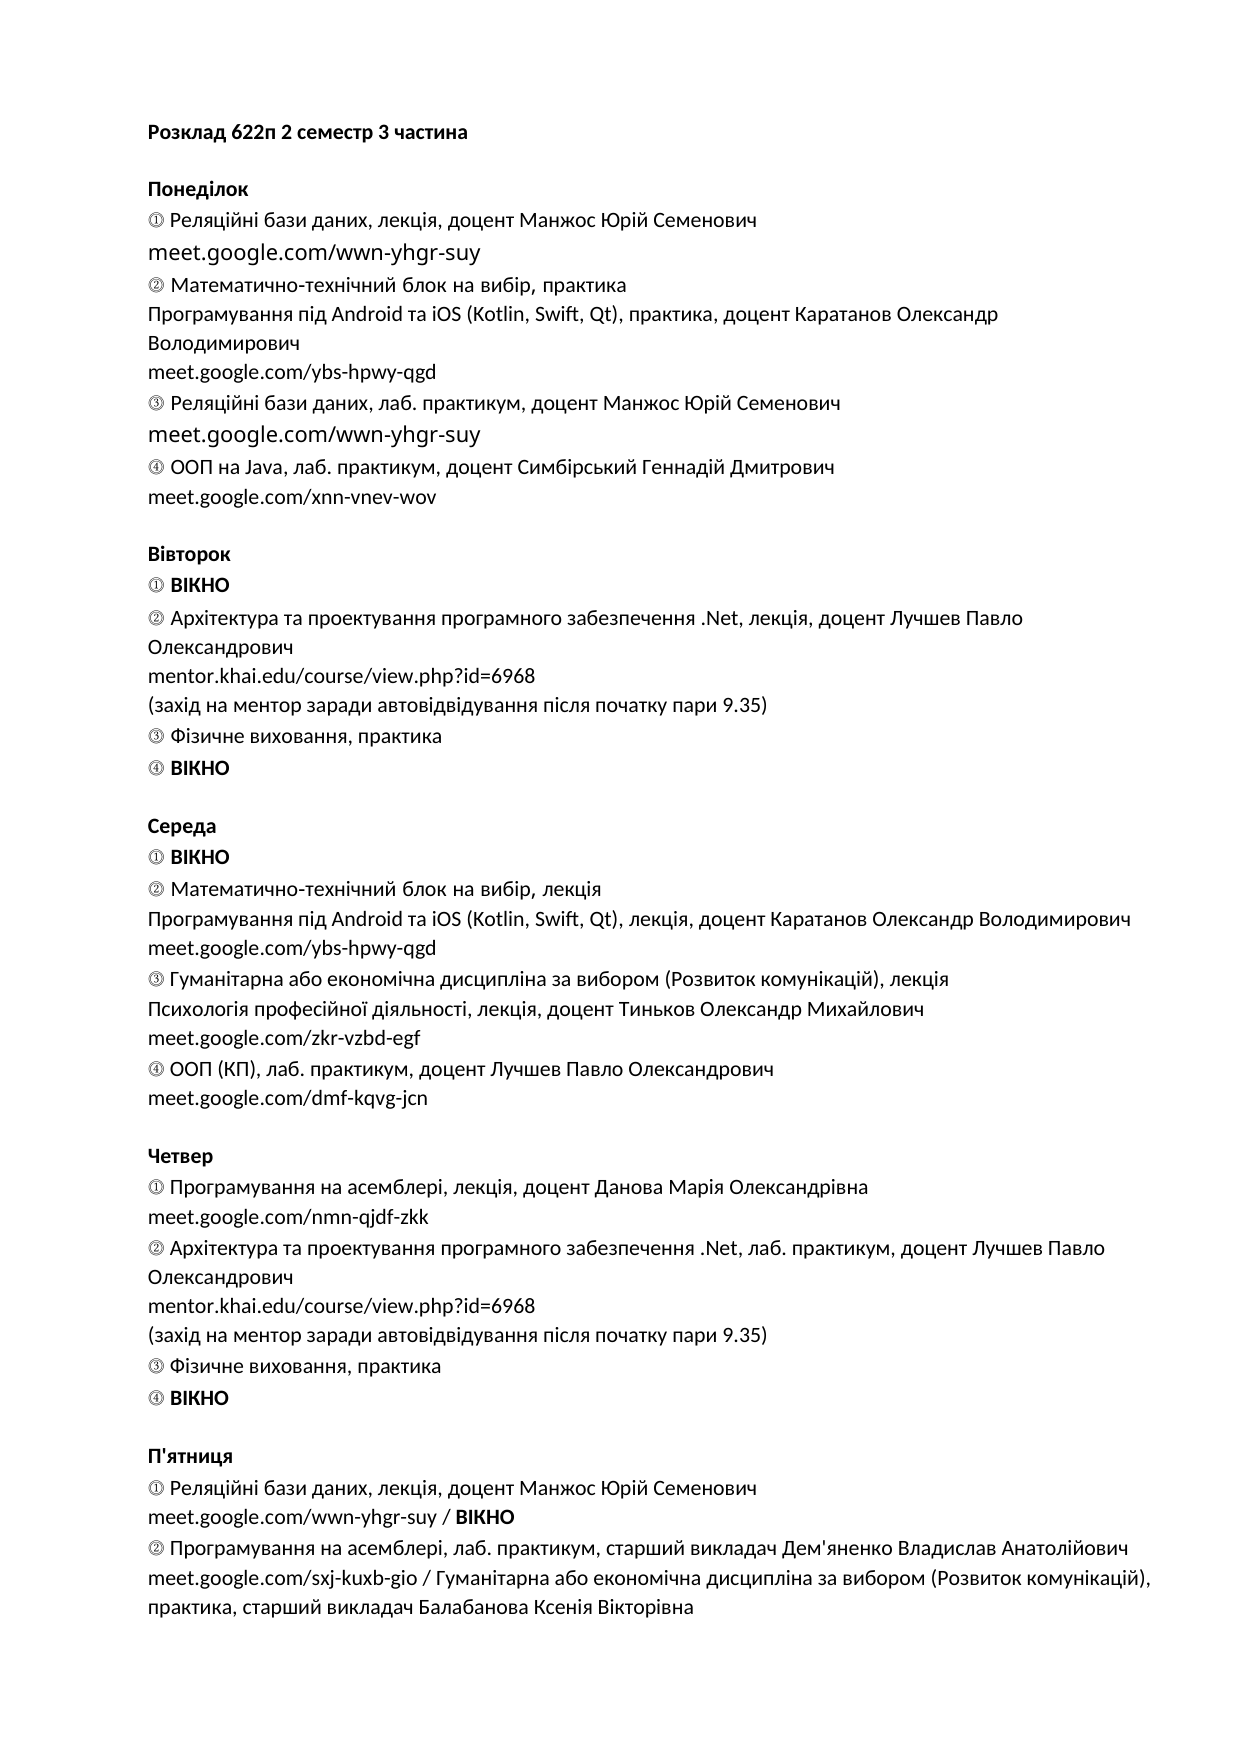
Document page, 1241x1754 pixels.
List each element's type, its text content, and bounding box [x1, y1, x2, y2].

text Понеділок [148, 176, 1152, 202]
text ⓶ Математично-технічний блок на вибір, лекція [148, 873, 1152, 903]
text Програмування під Android та iOS (Kotlin, Swift, Qt), практика, доцент Каратанов Олександр Володимирович [148, 301, 1152, 356]
text ⓵ ВІКНО [148, 569, 1152, 599]
text Середа [148, 812, 1152, 839]
text П'ятниця [148, 1443, 1152, 1469]
text ⓸ ВІКНО [148, 752, 1152, 781]
text meet.google.com/wwn-yhgr-suy [148, 236, 1152, 266]
text ⓵ Реляційні бази даних, лекція, доцент Манжос Юрій Семенович [148, 1471, 1152, 1501]
text ⓶ Архітектура та проектування програмного забезпечення .Net, лекція, доцент Лучшев Павло Олександрович [148, 601, 1152, 660]
text Психологія професійної діяльності, лекція, доцент Тиньков Олександр Михайлович [148, 995, 1152, 1022]
text ⓵ Програмування на асемблері, лекція, доцент Данова Марія Олександрівна [148, 1171, 1152, 1201]
text ⓷ Реляційні бази даних, лаб. практикум, доцент Манжос Юрій Семенович [148, 387, 1152, 417]
text (захід на ментор заради автовідвідування після початку пари 9.35) [148, 1321, 1152, 1348]
text ⓷ Гуманітарна або економічна дисципліна за вибором (Розвиток комунікацій), лекція [148, 963, 1152, 993]
text ⓶ Математично-технічний блок на вибір, практика [148, 268, 1152, 298]
text ⓸ ВІКНО [148, 1382, 1152, 1412]
text ⓸ ООП (КП), лаб. практикум, доцент Лучшев Павло Олександрович [148, 1052, 1152, 1082]
text ⓶ Програмування на асемблері, лаб. практикум, старший викладач Дем'яненко Владислав Анатолійович [148, 1532, 1152, 1562]
text meet.google.com/zkr-vzbd-egf [148, 1024, 1152, 1050]
text meet.google.com/wwn-yhgr-suy / ВІКНО [148, 1503, 1152, 1530]
text Вівторок [148, 541, 1152, 567]
text meet.google.com/ybs-hpwy-qgd [148, 358, 1152, 385]
text meet.google.com/wwn-yhgr-suy [148, 419, 1152, 449]
text ⓶ Архітектура та проектування програмного забезпечення .Net, лаб. практикум, доцент Лучшев Павло Олександрович [148, 1232, 1152, 1290]
text Програмування під Android та iOS (Kotlin, Swift, Qt), лекція, доцент Каратанов Олександр Володимирович meet.google.com/ybs-hpwy-qgd [148, 905, 1152, 961]
text Четвер [148, 1142, 1152, 1169]
text ⓷ Фізичне виховання, практика [148, 1350, 1152, 1379]
text meet.google.com/xnn-vnev-wov [148, 483, 1152, 510]
text Розклад 622п 2 семестр 3 частина [148, 118, 1152, 145]
text ⓸ ООП на Java, лаб. практикум, доцент Симбірський Геннадій Дмитрович [148, 451, 1152, 481]
text ⓷ Фізичне виховання, практика [148, 719, 1152, 749]
text mentor.khai.edu/course/view.php?id=6968 [148, 662, 1152, 689]
text meet.google.com/dmf-kqvg-jcn [148, 1084, 1152, 1111]
text meet.google.com/sxj-kuxb-gio / Гуманітарна або економічна дисципліна за вибором (Розвиток комунікацій), практика, старший викладач Балабанова Ксенія Вікторівна [148, 1564, 1152, 1620]
text meet.google.com/nmn-qjdf-zkk [148, 1203, 1152, 1229]
text ⓵ Реляційні бази даних, лекція, доцент Манжос Юрій Семенович [148, 204, 1152, 234]
text ⓵ ВІКНО [148, 841, 1152, 871]
text (захід на ментор заради автовідвідування після початку пари 9.35) [148, 691, 1152, 717]
text mentor.khai.edu/course/view.php?id=6968 [148, 1292, 1152, 1319]
